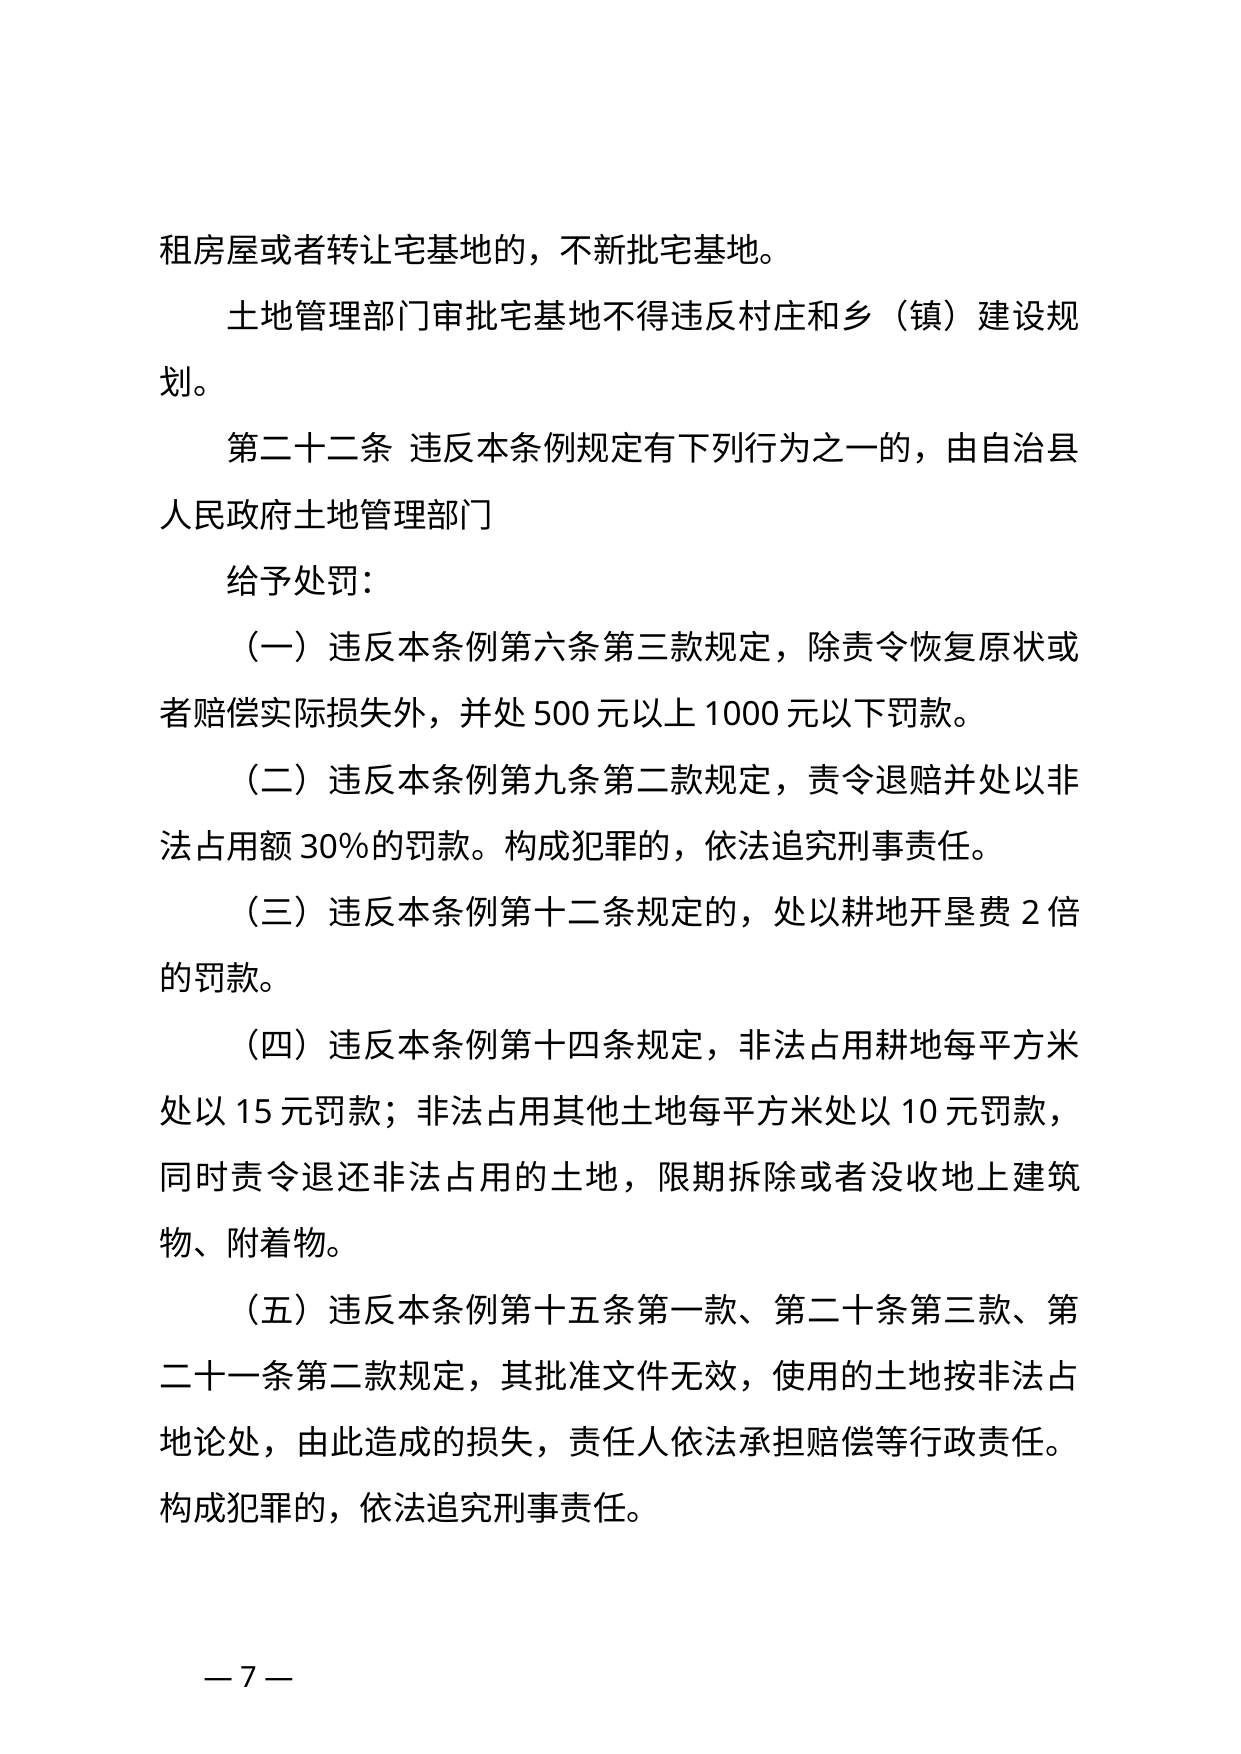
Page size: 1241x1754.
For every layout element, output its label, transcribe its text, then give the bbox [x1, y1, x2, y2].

text （二）违反本条例第九条第二款规定，责令退赔并处以非法占用额30％的罚款。构成犯罪的，依法追究刑事责任。 [159, 744, 1081, 877]
text 第二十二条 违反本条例规定有下列行为之一的，由自治县人民政府土地管理部门 [159, 413, 1081, 546]
text （四）违反本条例第十四条规定，非法占用耕地每平方米处以15元罚款；非法占用其他土地每平方米处以10元罚款，同时责令退还非法占用的土地，限期拆除或者没收地上建筑物、附着物。 [159, 1009, 1081, 1274]
text （一）违反本条例第六条第三款规定，除责令恢复原状或者赔偿实际损失外，并处500元以上1000元以下罚款。 [159, 612, 1081, 744]
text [159, 214, 1081, 281]
text 土地管理部门审批宅基地不得违反村庄和乡（镇）建设规划。 [159, 281, 1081, 413]
text 给予处罚： [159, 546, 1081, 612]
text （三）违反本条例第十二条规定的，处以耕地开垦费2倍的罚款。 [159, 877, 1081, 1009]
text （五）违反本条例第十五条第一款、第二十条第三款、第二十一条第二款规定，其批准文件无效，使用的土地按非法占地论处，由此造成的损失，责任人依法承担赔偿等行政责任。构成犯罪的，依法追究刑事责任。 [159, 1274, 1081, 1539]
